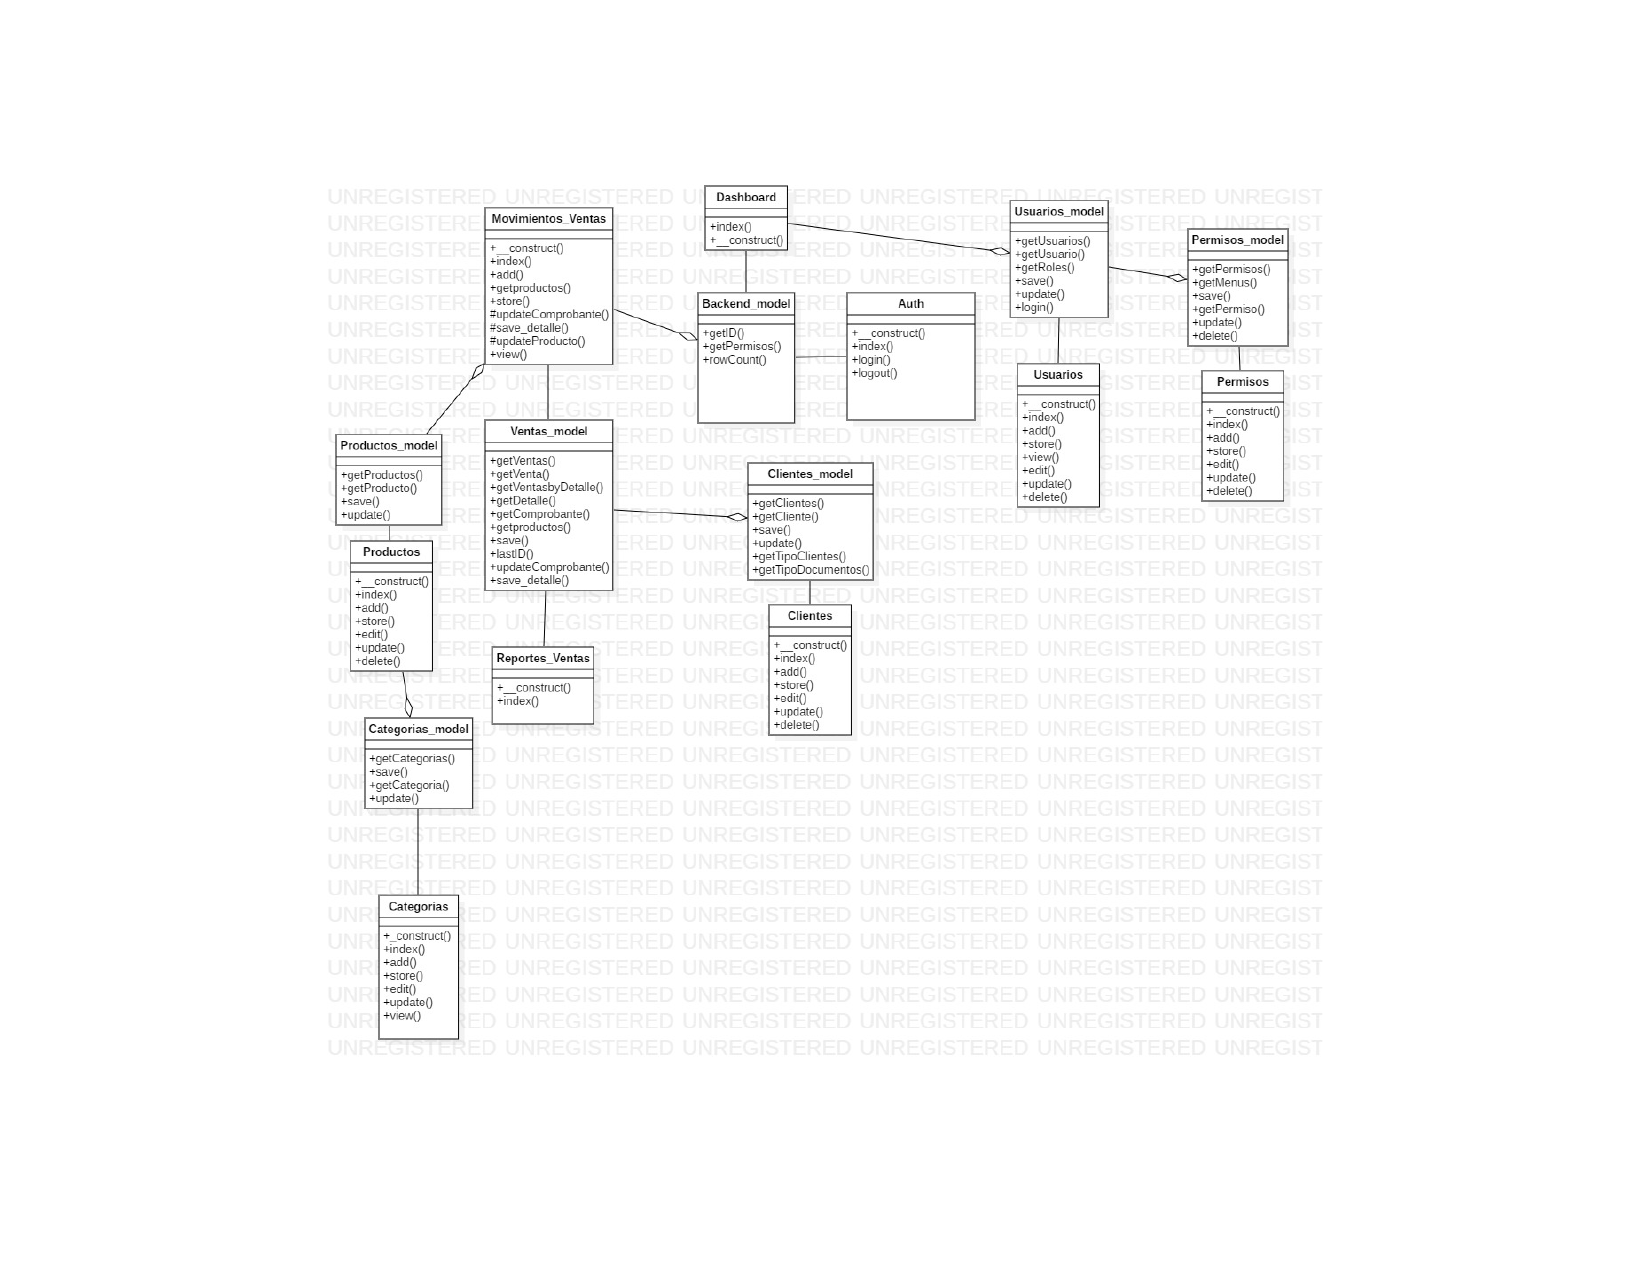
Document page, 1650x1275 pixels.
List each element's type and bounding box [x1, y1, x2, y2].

picture [327, 177, 1323, 1074]
